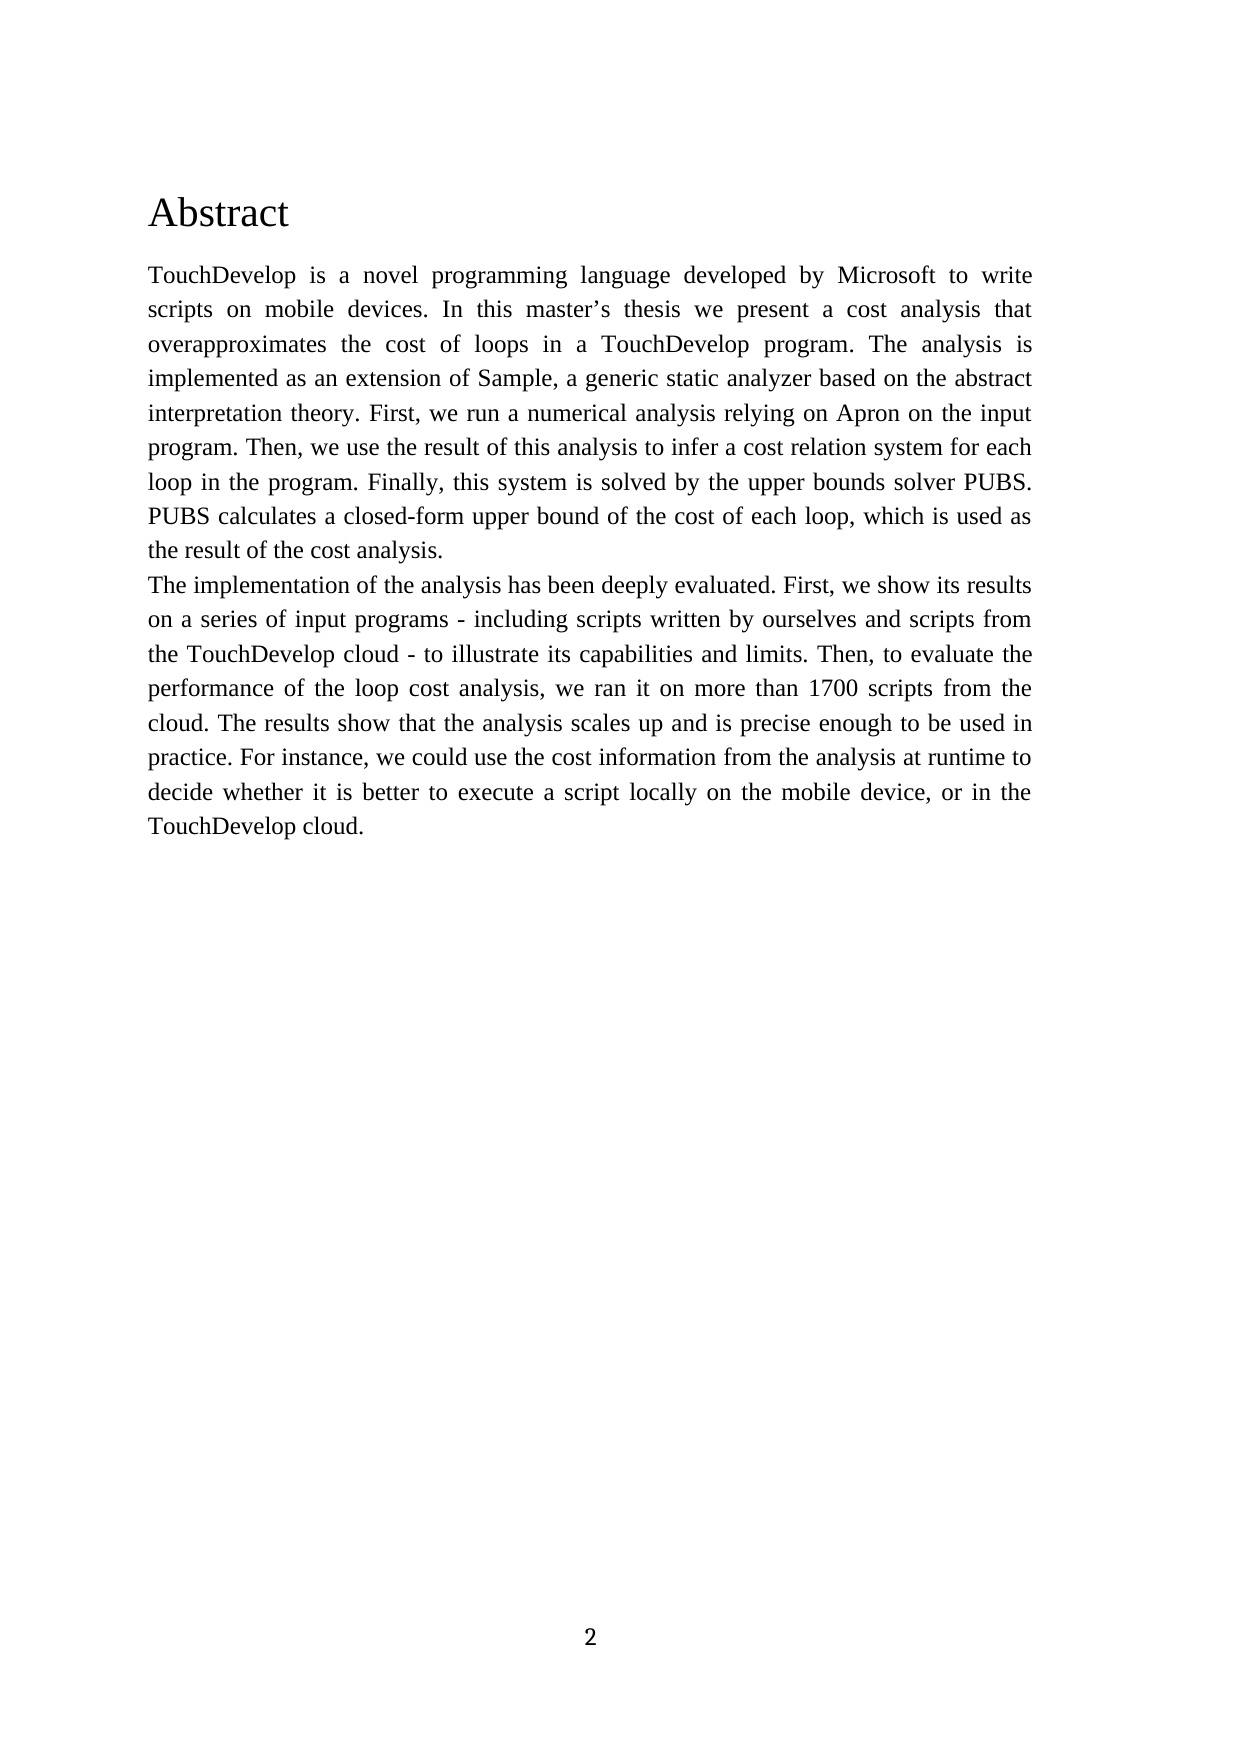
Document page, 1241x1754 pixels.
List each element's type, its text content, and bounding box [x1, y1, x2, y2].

text Abstract [148, 188, 1033, 236]
text TouchDevelop is a novel programming language developed by Microsoft to write scripts on mobile devices. In this master’s thesis we present a cost analysis that overapproximates the cost of loops in a TouchDevelop program. The analysis is implemented as an extension of Sample, a generic static analyzer based on the abstract interpretation theory. First, we run a numerical analysis relying on Apron on the input program. Then, we use the result of this analysis to infer a cost relation system for each loop in the program. Finally, this system is solved by the upper bounds solver PUBS. PUBS calculates a closed-form upper bound of the cost of each loop, which is used as the result of the cost analysis. [148, 260, 1033, 564]
text The implementation of the analysis has been deeply evaluated. First, we show its results on a series of input programs - including scripts written by ourselves and scripts from the TouchDevelop cloud - to illustrate its capabilities and limits. Then, to evaluate the performance of the loop cost analysis, we ran it on more than 1700 scripts from the cloud. The results show that the analysis scales up and is precise enough to be used in practice. For instance, we could use the cost information from the analysis at runtime to decide whether it is better to execute a script locally on the mobile device, or in the TouchDevelop cloud. [148, 570, 1033, 840]
